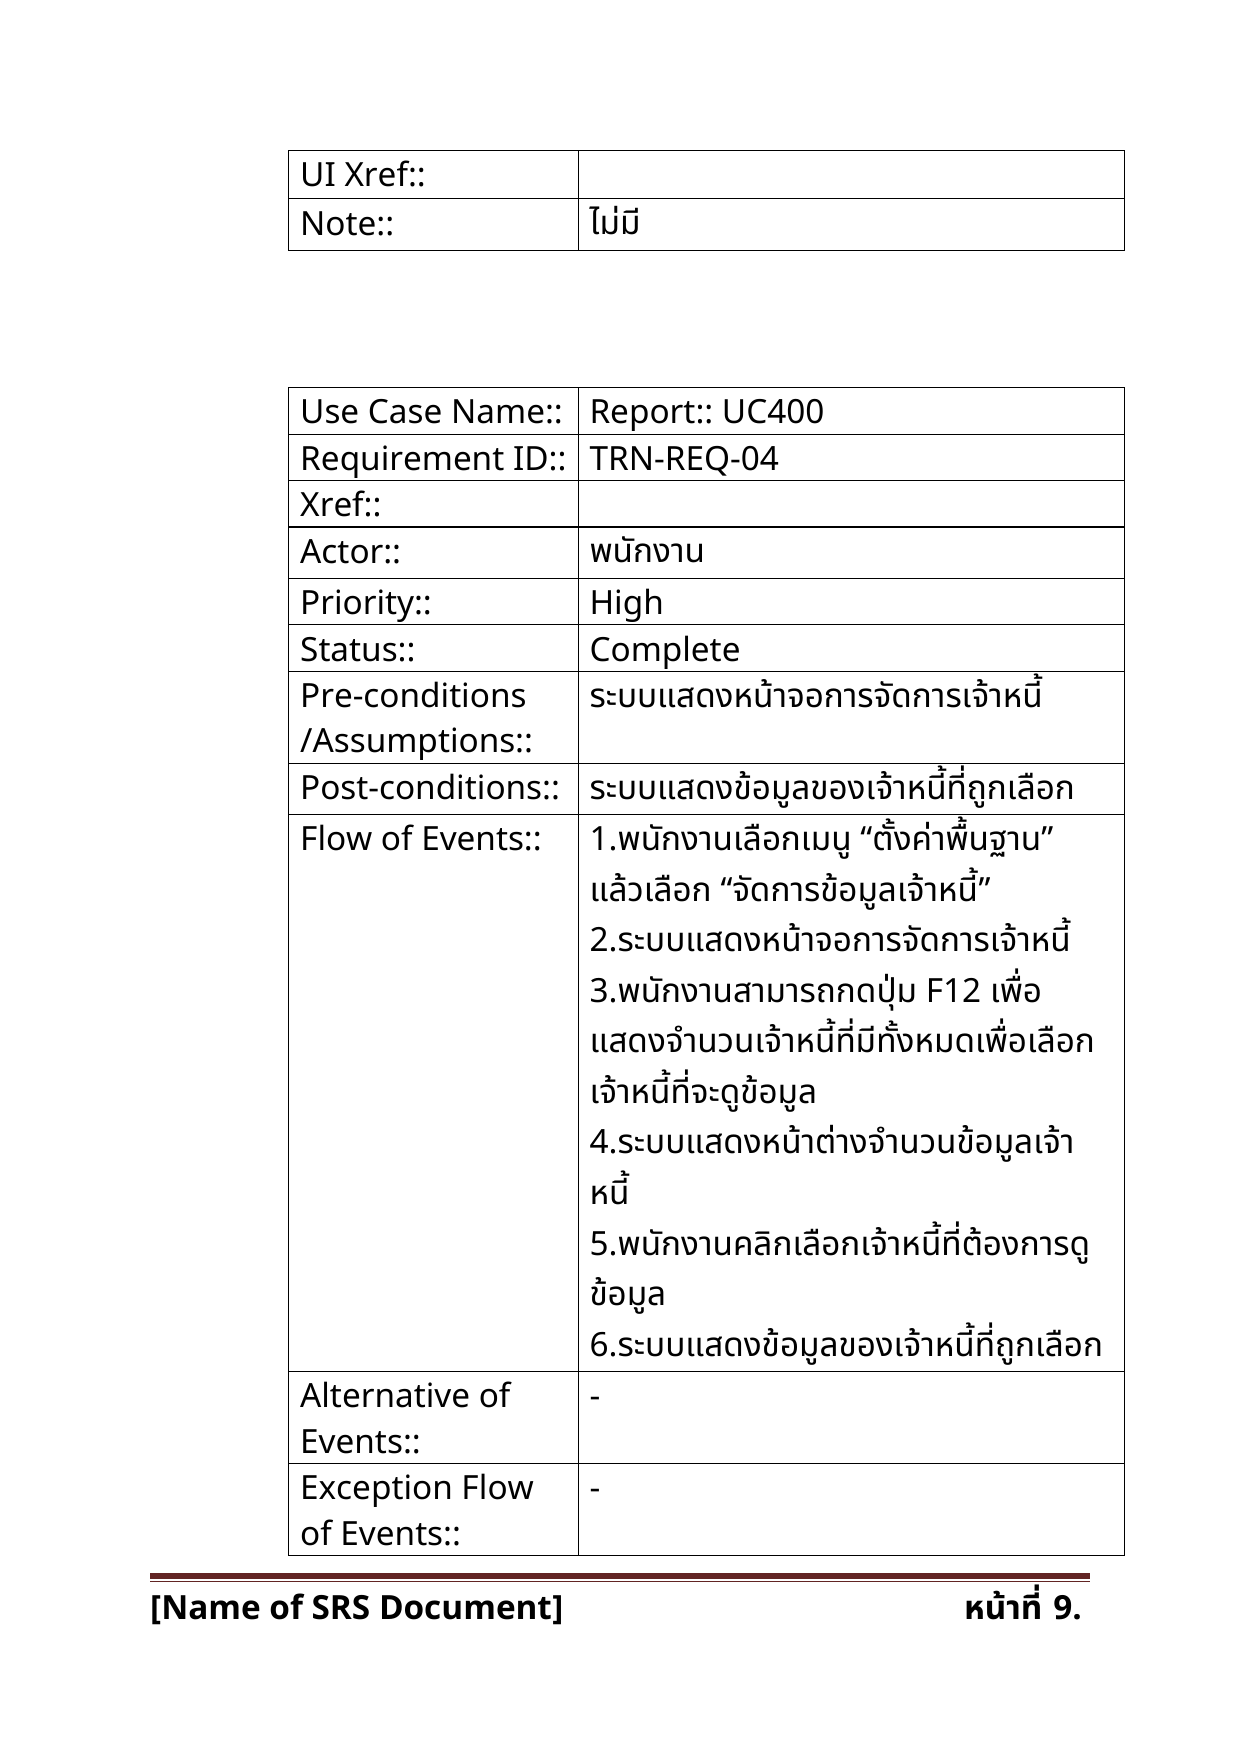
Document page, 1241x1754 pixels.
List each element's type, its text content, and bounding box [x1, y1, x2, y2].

table_cell ไม่มี [579, 199, 1124, 250]
table_cell ระบบแสดงหน้าจอการจัดการเจ้าหนี้ [579, 672, 1124, 763]
table_cell พนักงาน [579, 528, 1124, 578]
table_cell Exception Flow of Events:: [289, 1464, 578, 1555]
table_cell Flow of Events:: [289, 815, 578, 1371]
table_header Report:: UC400 [579, 388, 1124, 433]
table_cell 1.พนักงานเลือกเมนู “ตั้งค่าพื้นฐาน” แล้วเลือก “จัดการข้อมูลเจ้าหนี้” 2.ระบบแสดงหน้าจอการจัดการเจ้าหนี้ 3.พนักงานสามารถกดปุ่ม F12 เพื่อแสดงจำนวนเจ้าหนี้ที่มีทั้งหมดเพื่อเลือกเจ้าหนี้ที่จะดูข้อมูล 4.ระบบแสดงหน้าต่างจำนวนข้อมูลเจ้าหนี้ 5.พนักงานคลิกเลือกเจ้าหนี้ที่ต้องการดูข้อมูล 6.ระบบแสดงข้อมูลของเจ้าหนี้ที่ถูกเลือก [579, 815, 1124, 1371]
table_cell Priority:: [289, 579, 578, 624]
table_cell Actor:: [289, 528, 578, 578]
table_cell UI Xref:: [289, 151, 578, 198]
table_cell Xref:: [289, 481, 578, 526]
table_cell [579, 481, 1124, 526]
table_cell ระบบแสดงข้อมูลของเจ้าหนี้ที่ถูกเลือก [579, 764, 1124, 814]
table_cell Requirement ID:: [289, 435, 578, 480]
table_cell Complete [579, 625, 1124, 671]
table_cell Note:: [289, 199, 578, 250]
table_cell High [579, 579, 1124, 624]
table_cell Post-conditions:: [289, 764, 578, 814]
table_cell - [579, 1464, 1124, 1555]
table_cell Pre-conditions /Assumptions:: [289, 672, 578, 763]
table_header Use Case Name:: [289, 388, 578, 433]
table_cell Status:: [289, 625, 578, 671]
table_cell Alternative of Events:: [289, 1372, 578, 1463]
table_cell - [579, 1372, 1124, 1463]
table_cell TRN-REQ-04 [579, 435, 1124, 480]
table_cell [579, 151, 1124, 198]
